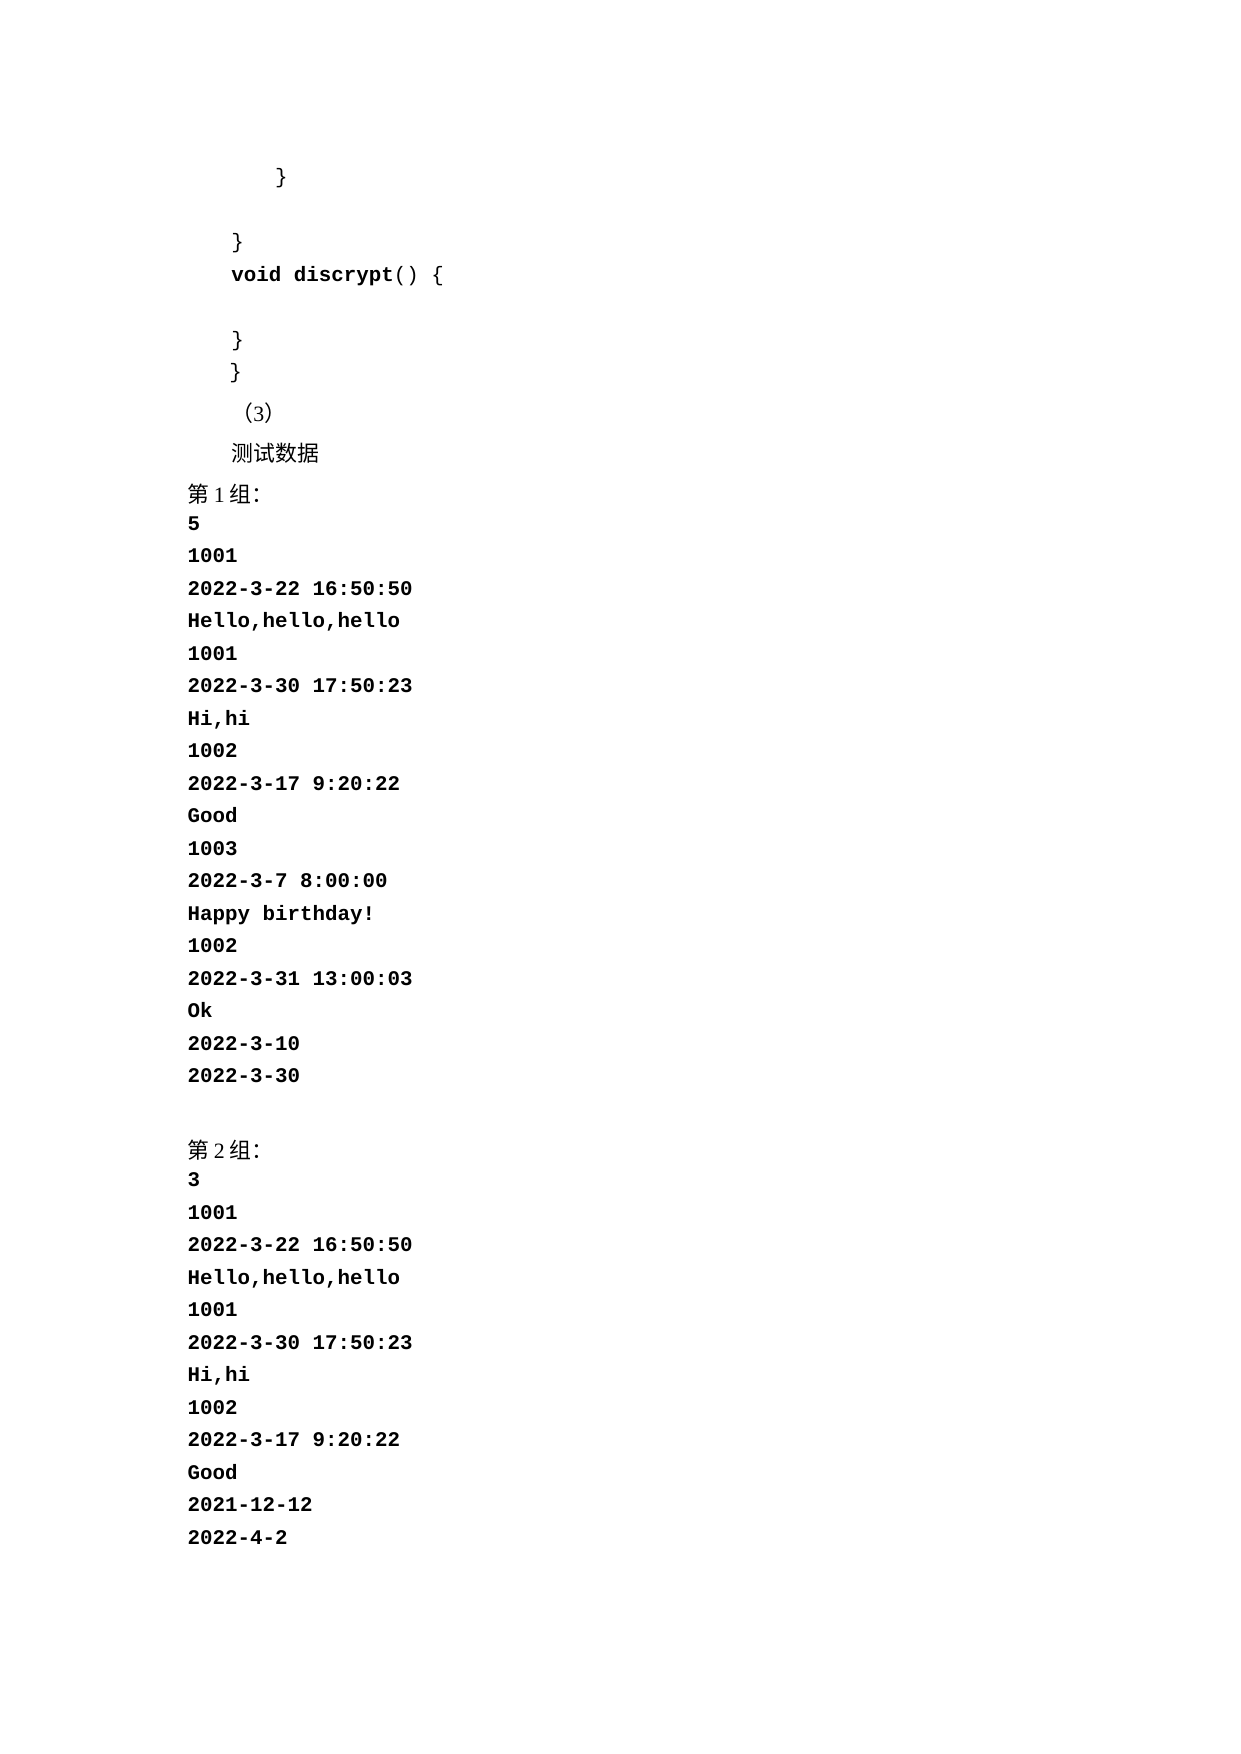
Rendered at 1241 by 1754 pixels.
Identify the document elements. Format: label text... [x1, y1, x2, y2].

text 第1组： [187, 476, 1053, 509]
text } [187, 324, 1053, 357]
text Hi,hi [187, 1360, 1053, 1392]
text Good [187, 801, 1053, 834]
text 测试数据 [187, 436, 1053, 468]
text } [187, 227, 1053, 259]
text Ok [187, 996, 1053, 1029]
text 2022-3-17 9:20:22 [187, 769, 1053, 801]
text 2022-3-22 16:50:50 [187, 1230, 1053, 1262]
text 2022-3-10 [187, 1029, 1053, 1061]
text void discrypt() { [187, 259, 1053, 292]
text Good [187, 1457, 1053, 1490]
text Hello,hello,hello [187, 606, 1053, 639]
text 2022-3-31 13:00:03 [187, 964, 1053, 996]
text 1001 [187, 1197, 1053, 1230]
text } [187, 357, 1053, 389]
text 1003 [187, 834, 1053, 866]
text } [187, 162, 1053, 194]
text 第2组： [187, 1132, 1053, 1165]
text Hi,hi [187, 704, 1053, 736]
text 2022-3-22 16:50:50 [187, 574, 1053, 606]
text 1002 [187, 931, 1053, 964]
text 3 [187, 1165, 1053, 1197]
text （3） [187, 395, 1053, 428]
text 2022-4-2 [187, 1522, 1053, 1555]
text 2022-3-30 [187, 1061, 1053, 1094]
text 1002 [187, 736, 1053, 769]
text 1001 [187, 639, 1053, 671]
text 1001 [187, 541, 1053, 574]
text 2021-12-12 [187, 1490, 1053, 1522]
text 1001 [187, 1295, 1053, 1327]
text 2022-3-7 8:00:00 [187, 866, 1053, 899]
text 5 [187, 509, 1053, 541]
text 1002 [187, 1392, 1053, 1425]
text 2022-3-30 17:50:23 [187, 671, 1053, 704]
text Happy birthday! [187, 899, 1053, 931]
text Hello,hello,hello [187, 1262, 1053, 1295]
text 2022-3-30 17:50:23 [187, 1327, 1053, 1360]
text 2022-3-17 9:20:22 [187, 1425, 1053, 1457]
